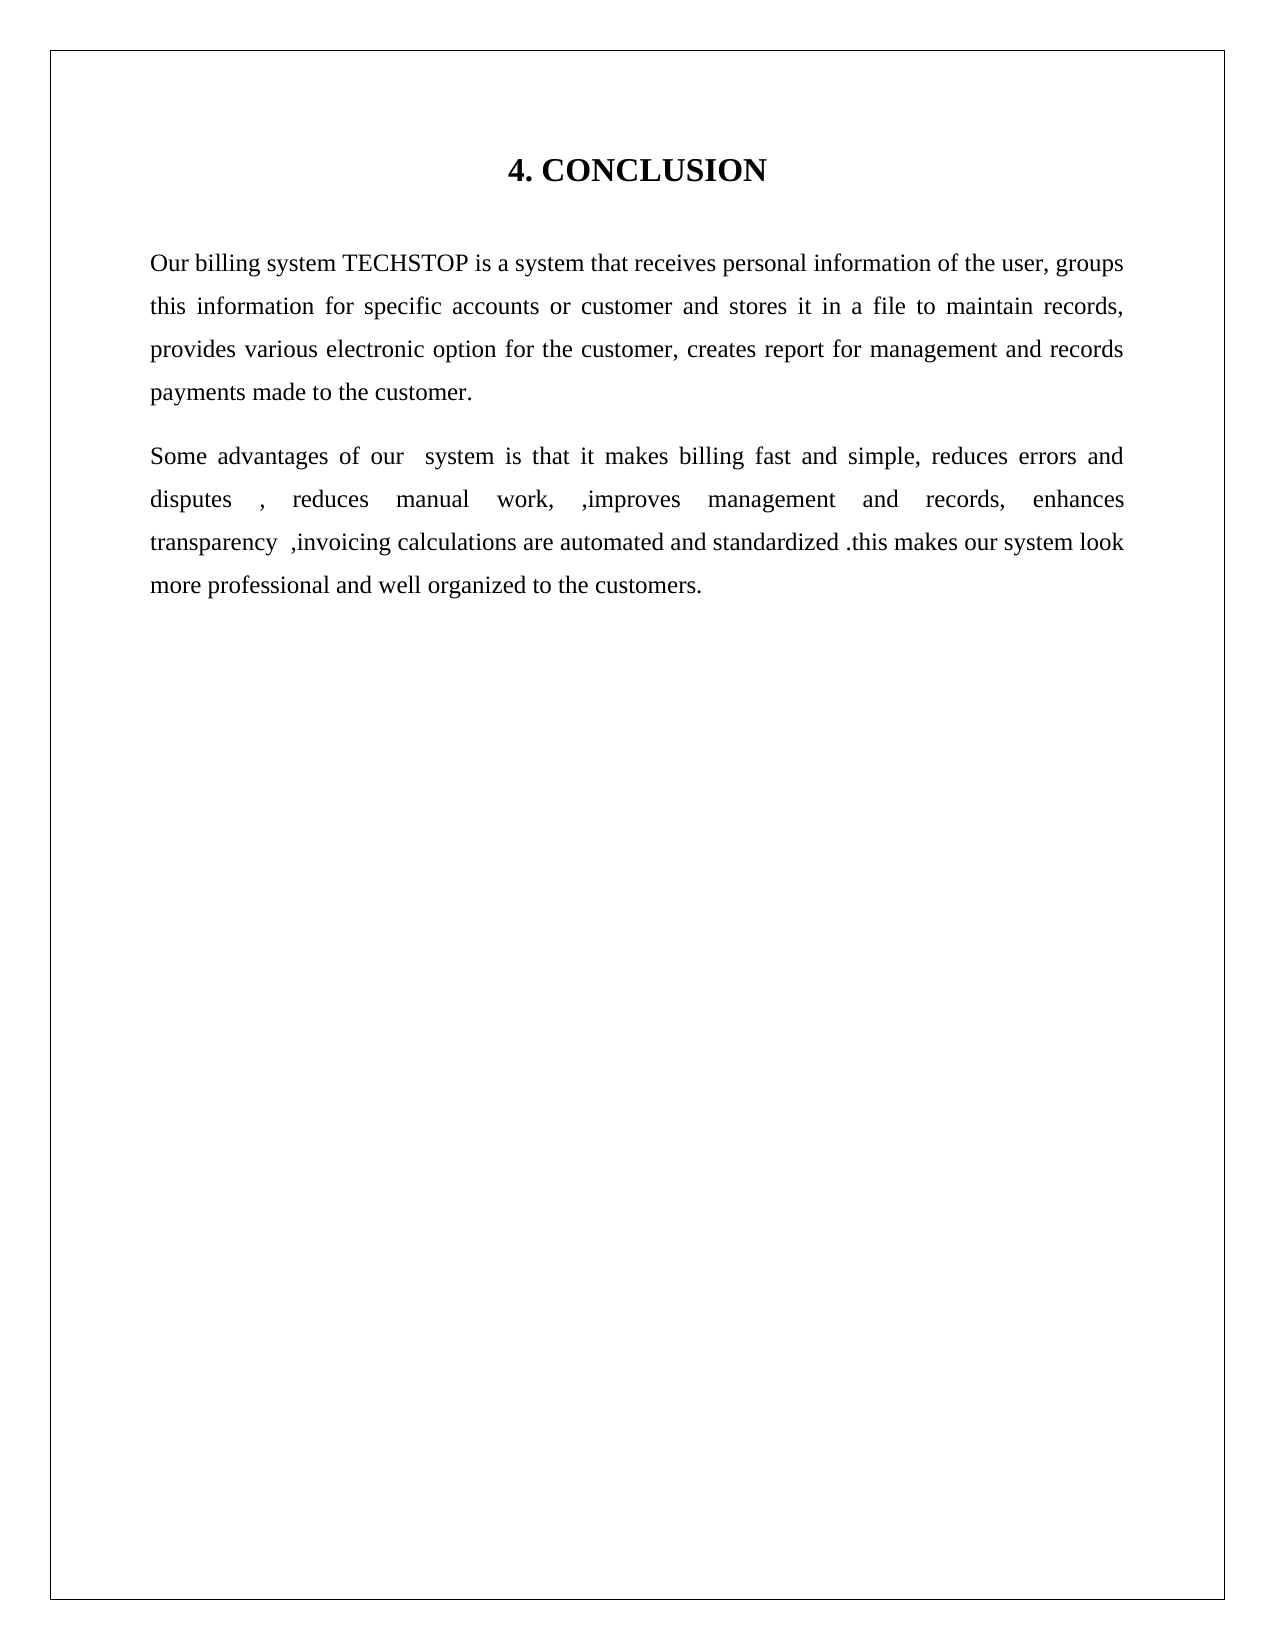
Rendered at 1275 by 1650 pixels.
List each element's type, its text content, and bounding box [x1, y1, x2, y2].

text Our billing system TECHSTOP is a system that receives personal information of the user, groups this information for specific accounts or customer and stores it in a file to maintain records, provides various electronic option for the customer, creates report for management and records payments made to the customer. [150, 248, 1125, 406]
subtitle 4. CONCLUSION [150, 150, 1125, 188]
text Some advantages of our system is that it makes billing fast and simple, reduces errors and disputes , reduces manual work, ,improves management and records, enhances transparency ,invoicing calculations are automated and standardized .this makes our system look more professional and well organized to the customers. [150, 441, 1125, 599]
